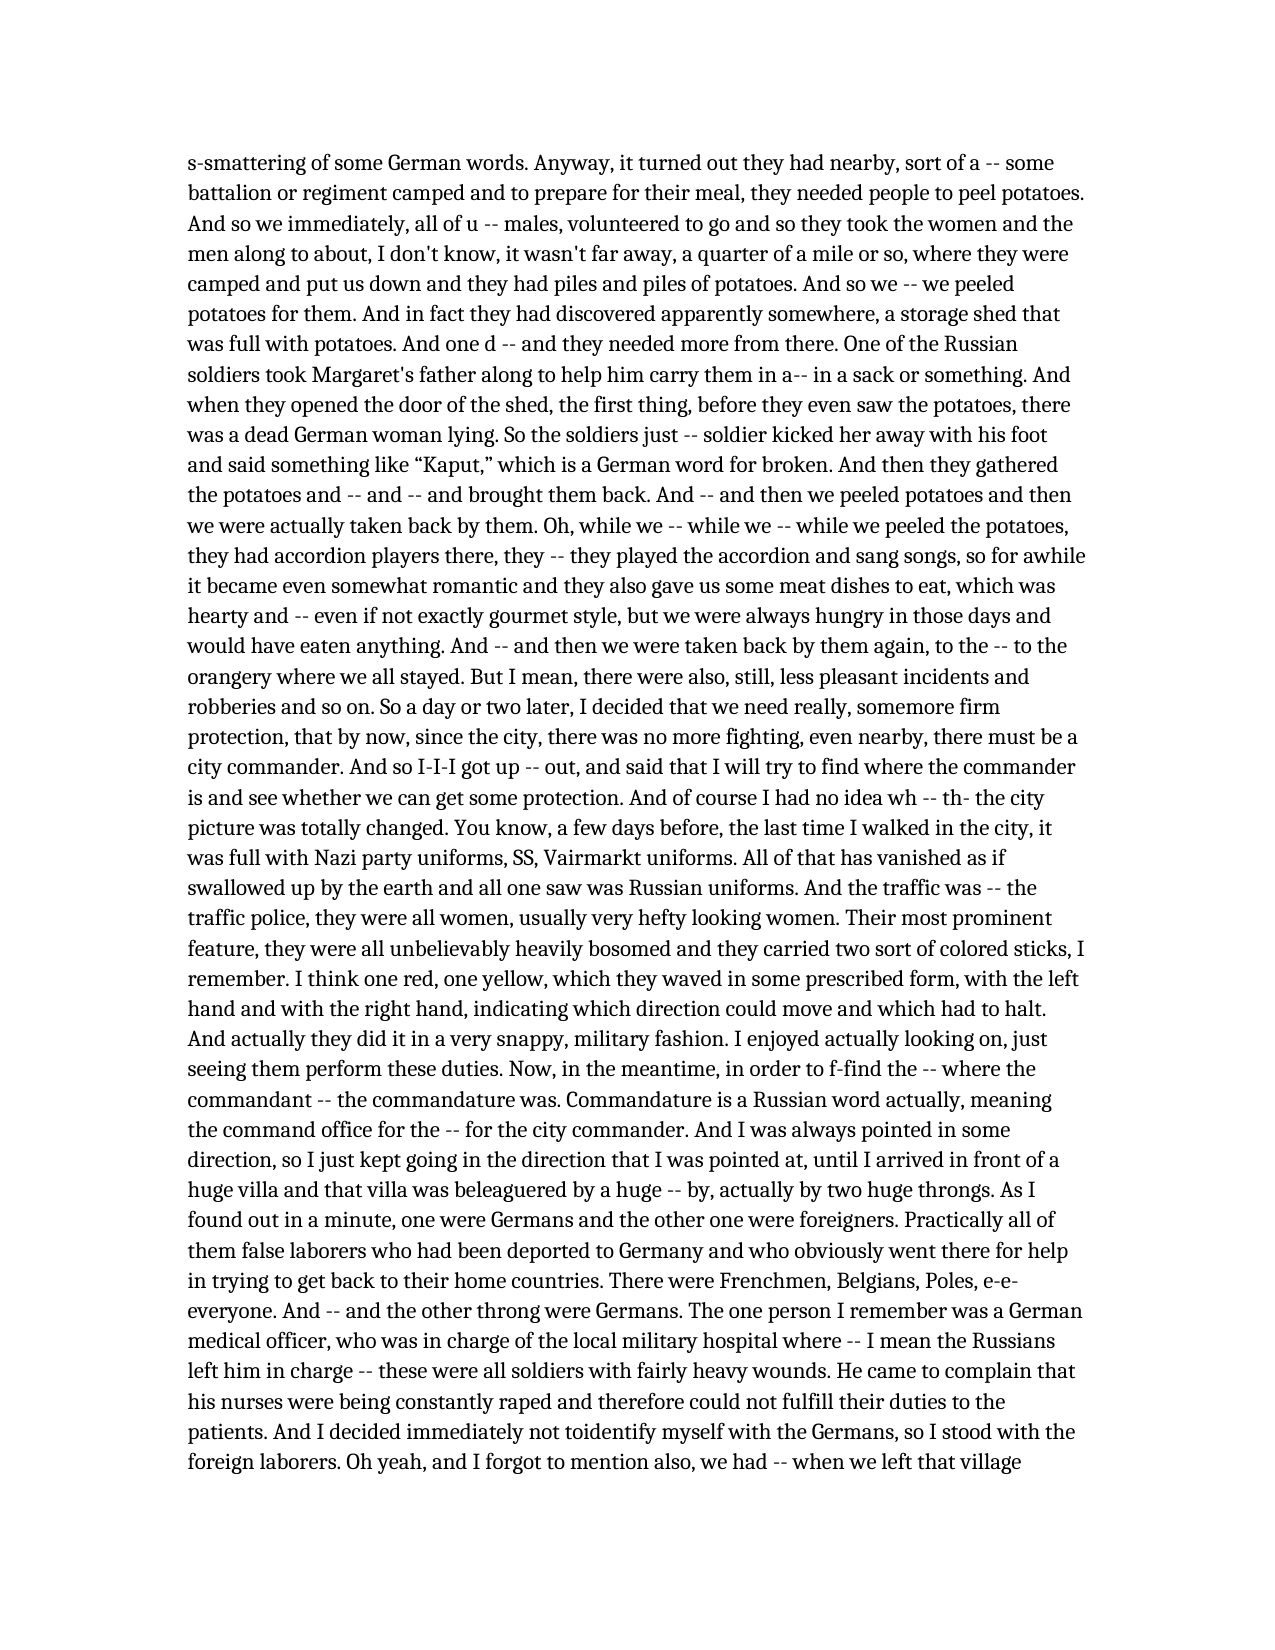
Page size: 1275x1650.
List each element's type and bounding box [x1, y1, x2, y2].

text [187, 150, 1087, 1475]
